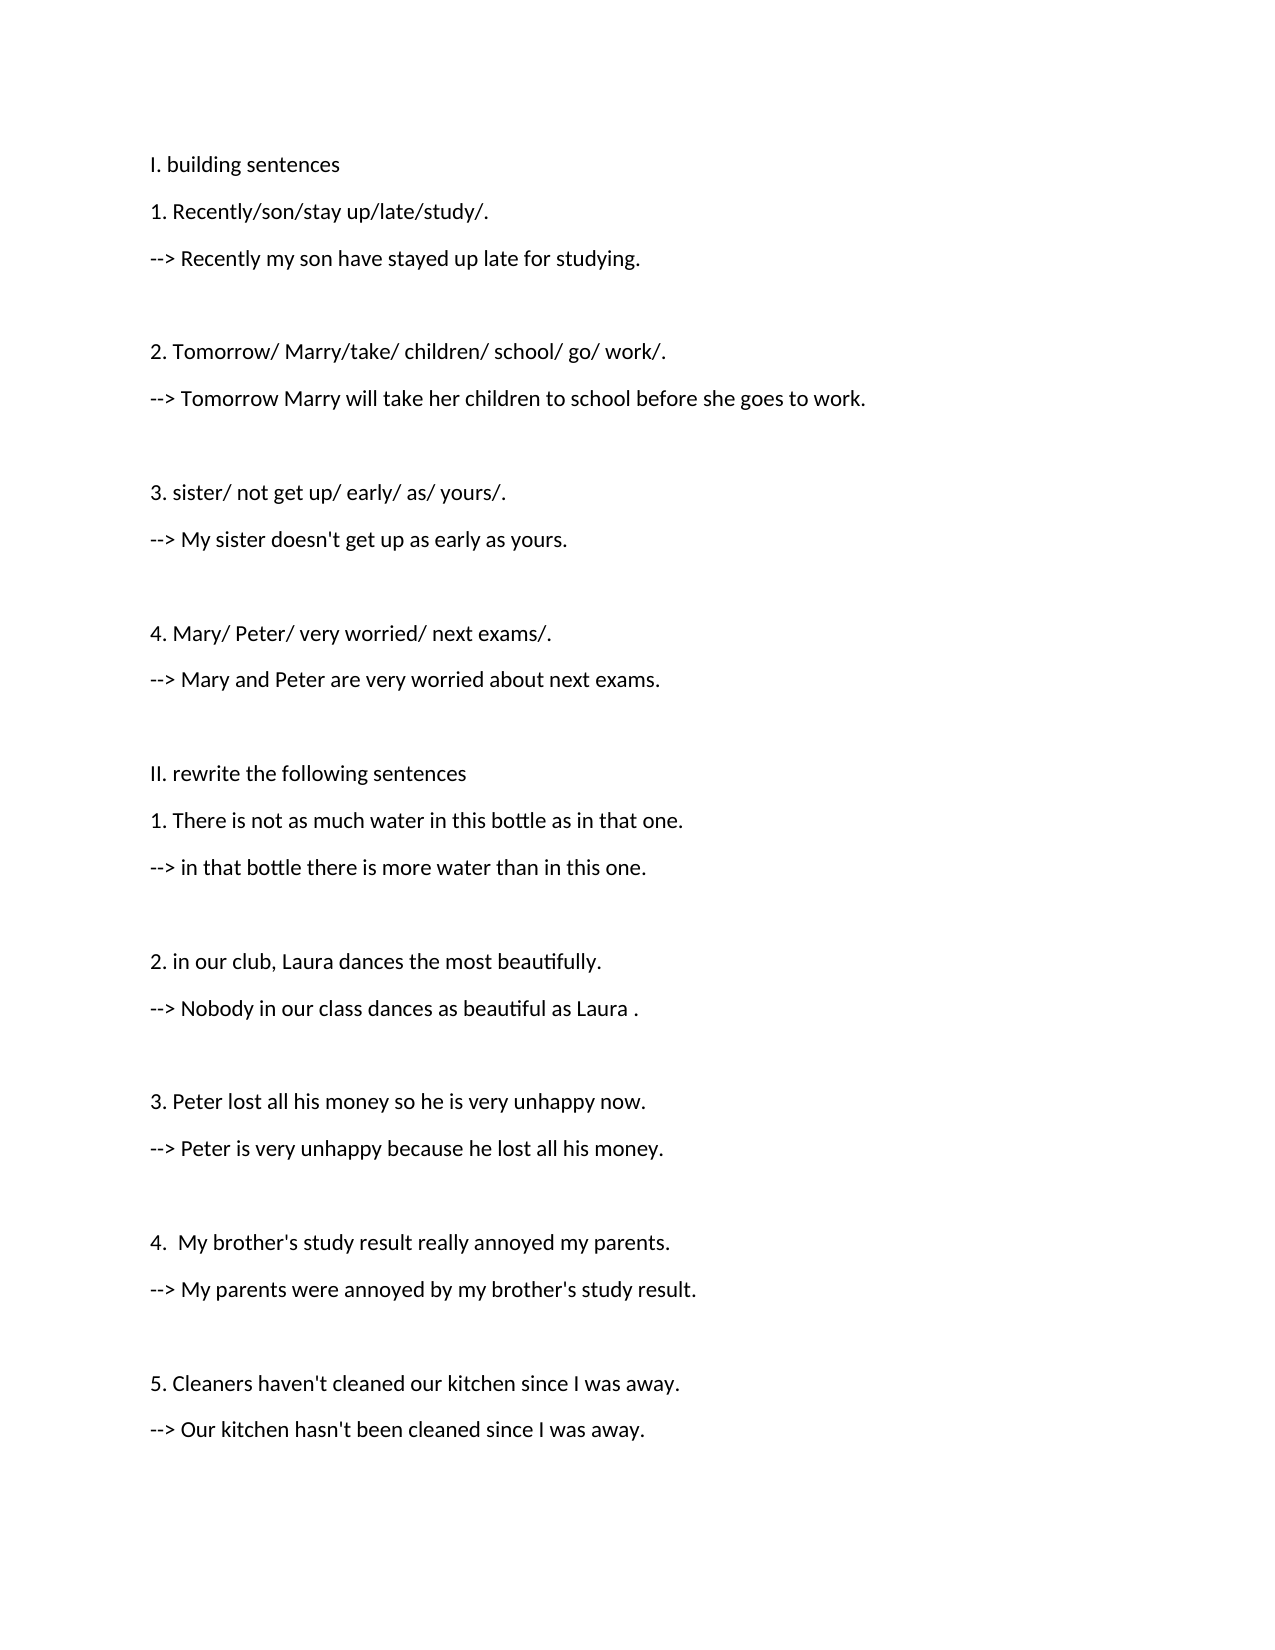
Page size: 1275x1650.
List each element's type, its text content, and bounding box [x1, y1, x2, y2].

text 1. Recently/son/stay up/late/study/. [150, 197, 1125, 225]
text 1. There is not as much water in this bottle as in that one. [150, 806, 1125, 834]
text --> Mary and Peter are very worried about next exams. [150, 666, 1125, 694]
text 4. My brother's study result really annoyed my parents. [150, 1228, 1125, 1256]
text 2. in our club, Laura dances the most beautifully. [150, 947, 1125, 975]
text 3. Peter lost all his money so he is very unhappy now. [150, 1087, 1125, 1116]
text 3. sister/ not get up/ early/ as/ yours/. [150, 478, 1125, 506]
text --> Peter is very unhappy because he lost all his money. [150, 1134, 1125, 1162]
text --> My parents were annoyed by my brother's study result. [150, 1275, 1125, 1303]
text --> in that bottle there is more water than in this one. [150, 853, 1125, 881]
text 5. Cleaners haven't cleaned our kitchen since I was away. [150, 1369, 1125, 1397]
text II. rewrite the following sentences [150, 759, 1125, 787]
text --> My sister doesn't get up as early as yours. [150, 525, 1125, 553]
text I. building sentences [150, 150, 1125, 178]
text 2. Tomorrow/ Marry/take/ children/ school/ go/ work/. [150, 337, 1125, 366]
text --> Nobody in our class dances as beautiful as Laura . [150, 994, 1125, 1022]
text --> Recently my son have stayed up late for studying. [150, 244, 1125, 272]
text --> Our kitchen hasn't been cleaned since I was away. [150, 1416, 1125, 1444]
text --> Tomorrow Marry will take her children to school before she goes to work. [150, 384, 1125, 412]
text 4. Mary/ Peter/ very worried/ next exams/. [150, 619, 1125, 647]
